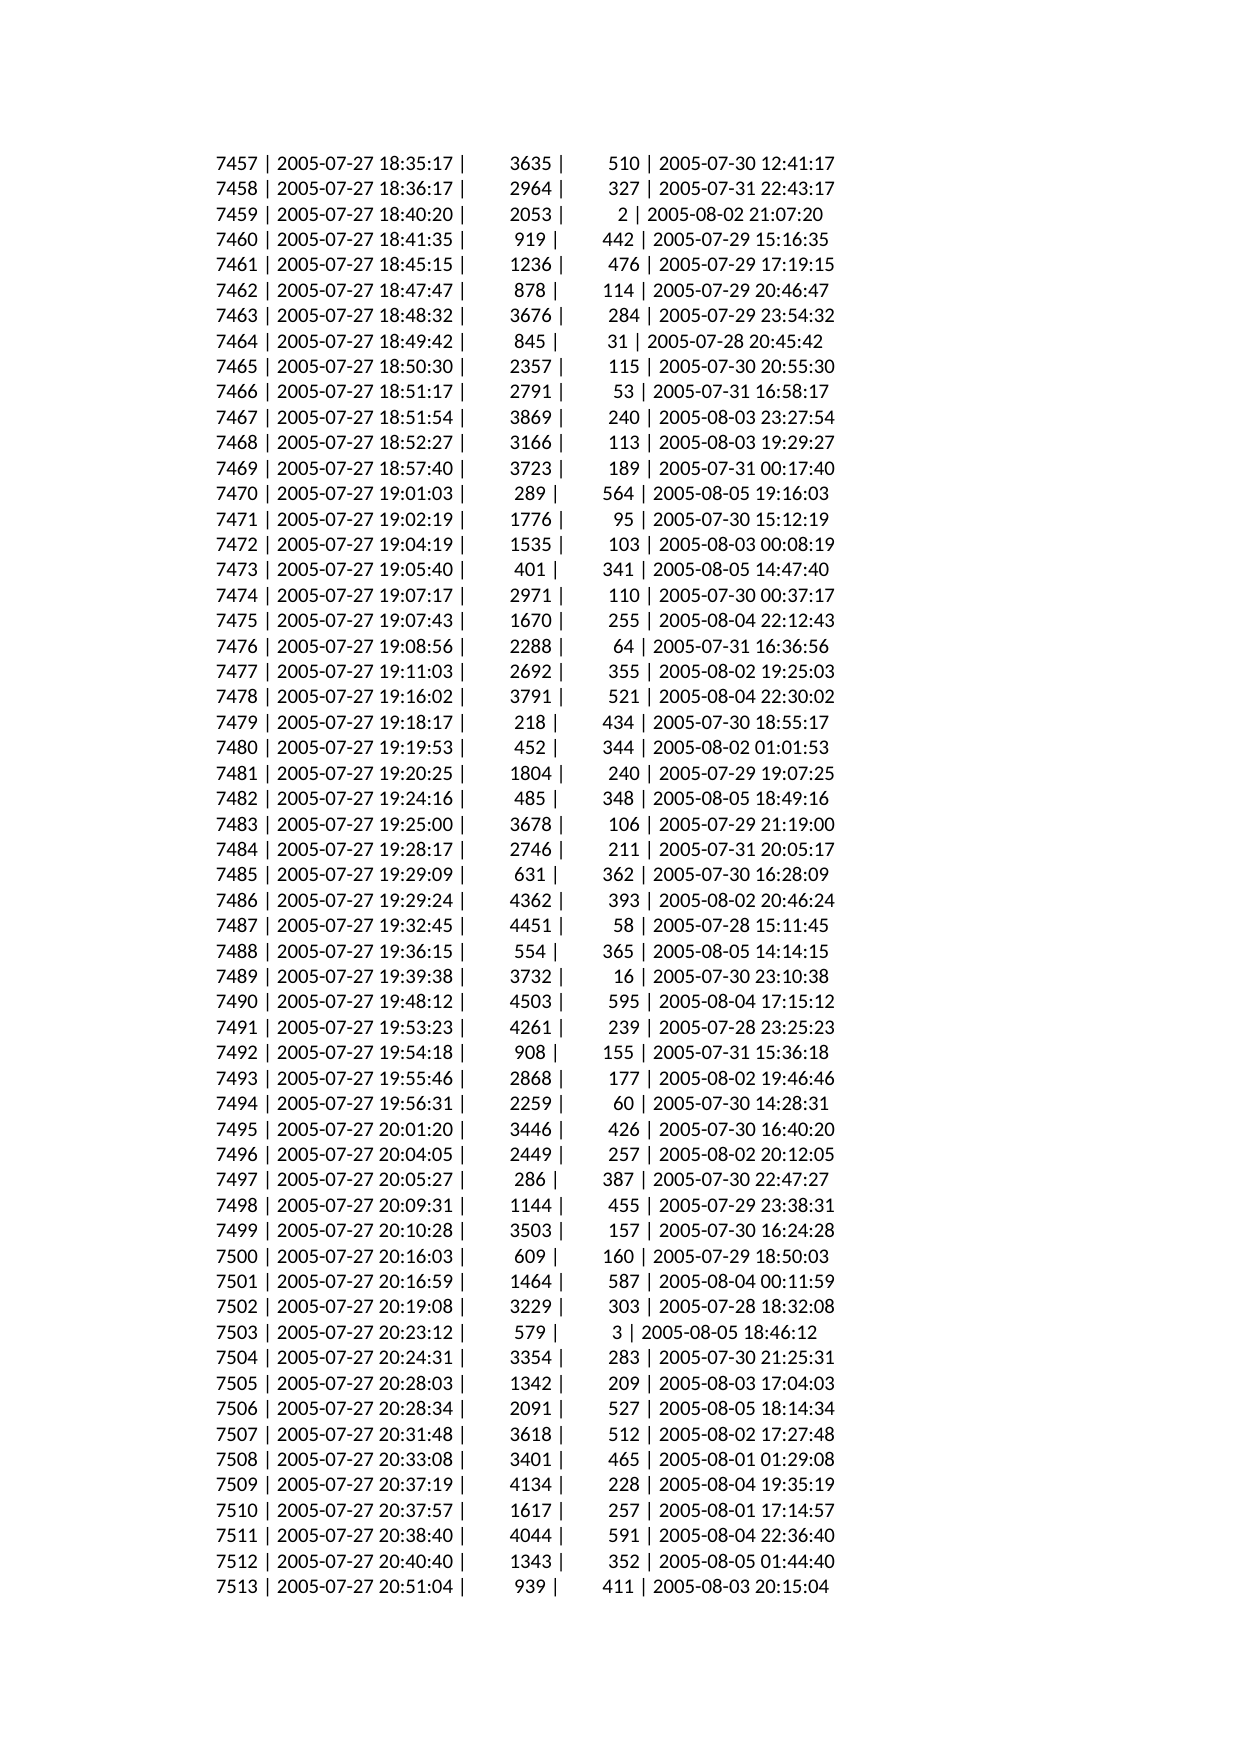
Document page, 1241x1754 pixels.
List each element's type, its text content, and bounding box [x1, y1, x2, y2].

text 7498 | 2005-07-27 20:09:31 | 1144 | 455 | 2005-07-29 23:38:31 [187, 1192, 1053, 1217]
text 7482 | 2005-07-27 19:24:16 | 485 | 348 | 2005-08-05 18:49:16 [187, 785, 1053, 811]
text 7487 | 2005-07-27 19:32:45 | 4451 | 58 | 2005-07-28 15:11:45 [187, 912, 1053, 938]
text 7481 | 2005-07-27 19:20:25 | 1804 | 240 | 2005-07-29 19:07:25 [187, 760, 1053, 785]
text 7492 | 2005-07-27 19:54:18 | 908 | 155 | 2005-07-31 15:36:18 [187, 1039, 1053, 1065]
text 7500 | 2005-07-27 20:16:03 | 609 | 160 | 2005-07-29 18:50:03 [187, 1243, 1053, 1268]
text 7467 | 2005-07-27 18:51:54 | 3869 | 240 | 2005-08-03 23:27:54 [187, 404, 1053, 429]
text 7497 | 2005-07-27 20:05:27 | 286 | 387 | 2005-07-30 22:47:27 [187, 1167, 1053, 1192]
text 7458 | 2005-07-27 18:36:17 | 2964 | 327 | 2005-07-31 22:43:17 [187, 175, 1053, 201]
text 7460 | 2005-07-27 18:41:35 | 919 | 442 | 2005-07-29 15:16:35 [187, 226, 1053, 252]
text 7471 | 2005-07-27 19:02:19 | 1776 | 95 | 2005-07-30 15:12:19 [187, 506, 1053, 531]
text 7463 | 2005-07-27 18:48:32 | 3676 | 284 | 2005-07-29 23:54:32 [187, 302, 1053, 328]
text 7465 | 2005-07-27 18:50:30 | 2357 | 115 | 2005-07-30 20:55:30 [187, 353, 1053, 379]
text 7466 | 2005-07-27 18:51:17 | 2791 | 53 | 2005-07-31 16:58:17 [187, 379, 1053, 404]
text 7464 | 2005-07-27 18:49:42 | 845 | 31 | 2005-07-28 20:45:42 [187, 328, 1053, 353]
text 7480 | 2005-07-27 19:19:53 | 452 | 344 | 2005-08-02 01:01:53 [187, 734, 1053, 760]
text 7511 | 2005-07-27 20:38:40 | 4044 | 591 | 2005-08-04 22:36:40 [187, 1522, 1053, 1548]
text 7473 | 2005-07-27 19:05:40 | 401 | 341 | 2005-08-05 14:47:40 [187, 557, 1053, 582]
text 7477 | 2005-07-27 19:11:03 | 2692 | 355 | 2005-08-02 19:25:03 [187, 658, 1053, 684]
text 7507 | 2005-07-27 20:31:48 | 3618 | 512 | 2005-08-02 17:27:48 [187, 1421, 1053, 1446]
text 7491 | 2005-07-27 19:53:23 | 4261 | 239 | 2005-07-28 23:25:23 [187, 1014, 1053, 1039]
text 7504 | 2005-07-27 20:24:31 | 3354 | 283 | 2005-07-30 21:25:31 [187, 1344, 1053, 1370]
text 7486 | 2005-07-27 19:29:24 | 4362 | 393 | 2005-08-02 20:46:24 [187, 887, 1053, 912]
text 7469 | 2005-07-27 18:57:40 | 3723 | 189 | 2005-07-31 00:17:40 [187, 455, 1053, 480]
text 7490 | 2005-07-27 19:48:12 | 4503 | 595 | 2005-08-04 17:15:12 [187, 989, 1053, 1014]
text 7485 | 2005-07-27 19:29:09 | 631 | 362 | 2005-07-30 16:28:09 [187, 862, 1053, 887]
text 7488 | 2005-07-27 19:36:15 | 554 | 365 | 2005-08-05 14:14:15 [187, 938, 1053, 963]
text 7494 | 2005-07-27 19:56:31 | 2259 | 60 | 2005-07-30 14:28:31 [187, 1090, 1053, 1116]
text 7512 | 2005-07-27 20:40:40 | 1343 | 352 | 2005-08-05 01:44:40 [187, 1548, 1053, 1573]
text 7506 | 2005-07-27 20:28:34 | 2091 | 527 | 2005-08-05 18:14:34 [187, 1395, 1053, 1421]
text 7484 | 2005-07-27 19:28:17 | 2746 | 211 | 2005-07-31 20:05:17 [187, 836, 1053, 862]
text 7496 | 2005-07-27 20:04:05 | 2449 | 257 | 2005-08-02 20:12:05 [187, 1141, 1053, 1167]
text 7472 | 2005-07-27 19:04:19 | 1535 | 103 | 2005-08-03 00:08:19 [187, 531, 1053, 557]
text 7474 | 2005-07-27 19:07:17 | 2971 | 110 | 2005-07-30 00:37:17 [187, 582, 1053, 607]
text 7509 | 2005-07-27 20:37:19 | 4134 | 228 | 2005-08-04 19:35:19 [187, 1472, 1053, 1497]
text 7505 | 2005-07-27 20:28:03 | 1342 | 209 | 2005-08-03 17:04:03 [187, 1370, 1053, 1395]
text 7461 | 2005-07-27 18:45:15 | 1236 | 476 | 2005-07-29 17:19:15 [187, 252, 1053, 277]
text 7503 | 2005-07-27 20:23:12 | 579 | 3 | 2005-08-05 18:46:12 [187, 1319, 1053, 1344]
text 7508 | 2005-07-27 20:33:08 | 3401 | 465 | 2005-08-01 01:29:08 [187, 1446, 1053, 1472]
text 7501 | 2005-07-27 20:16:59 | 1464 | 587 | 2005-08-04 00:11:59 [187, 1268, 1053, 1294]
text 7495 | 2005-07-27 20:01:20 | 3446 | 426 | 2005-07-30 16:40:20 [187, 1116, 1053, 1141]
text 7510 | 2005-07-27 20:37:57 | 1617 | 257 | 2005-08-01 17:14:57 [187, 1497, 1053, 1522]
text 7502 | 2005-07-27 20:19:08 | 3229 | 303 | 2005-07-28 18:32:08 [187, 1294, 1053, 1319]
text 7499 | 2005-07-27 20:10:28 | 3503 | 157 | 2005-07-30 16:24:28 [187, 1217, 1053, 1243]
text 7468 | 2005-07-27 18:52:27 | 3166 | 113 | 2005-08-03 19:29:27 [187, 429, 1053, 455]
text 7483 | 2005-07-27 19:25:00 | 3678 | 106 | 2005-07-29 21:19:00 [187, 811, 1053, 836]
text 7476 | 2005-07-27 19:08:56 | 2288 | 64 | 2005-07-31 16:36:56 [187, 633, 1053, 658]
text 7513 | 2005-07-27 20:51:04 | 939 | 411 | 2005-08-03 20:15:04 [187, 1573, 1053, 1599]
text 7475 | 2005-07-27 19:07:43 | 1670 | 255 | 2005-08-04 22:12:43 [187, 607, 1053, 633]
text 7489 | 2005-07-27 19:39:38 | 3732 | 16 | 2005-07-30 23:10:38 [187, 963, 1053, 989]
text 7459 | 2005-07-27 18:40:20 | 2053 | 2 | 2005-08-02 21:07:20 [187, 201, 1053, 226]
text 7457 | 2005-07-27 18:35:17 | 3635 | 510 | 2005-07-30 12:41:17 [187, 150, 1053, 175]
text 7493 | 2005-07-27 19:55:46 | 2868 | 177 | 2005-08-02 19:46:46 [187, 1065, 1053, 1090]
text 7478 | 2005-07-27 19:16:02 | 3791 | 521 | 2005-08-04 22:30:02 [187, 684, 1053, 709]
text 7462 | 2005-07-27 18:47:47 | 878 | 114 | 2005-07-29 20:46:47 [187, 277, 1053, 302]
text 7470 | 2005-07-27 19:01:03 | 289 | 564 | 2005-08-05 19:16:03 [187, 480, 1053, 506]
text 7479 | 2005-07-27 19:18:17 | 218 | 434 | 2005-07-30 18:55:17 [187, 709, 1053, 734]
